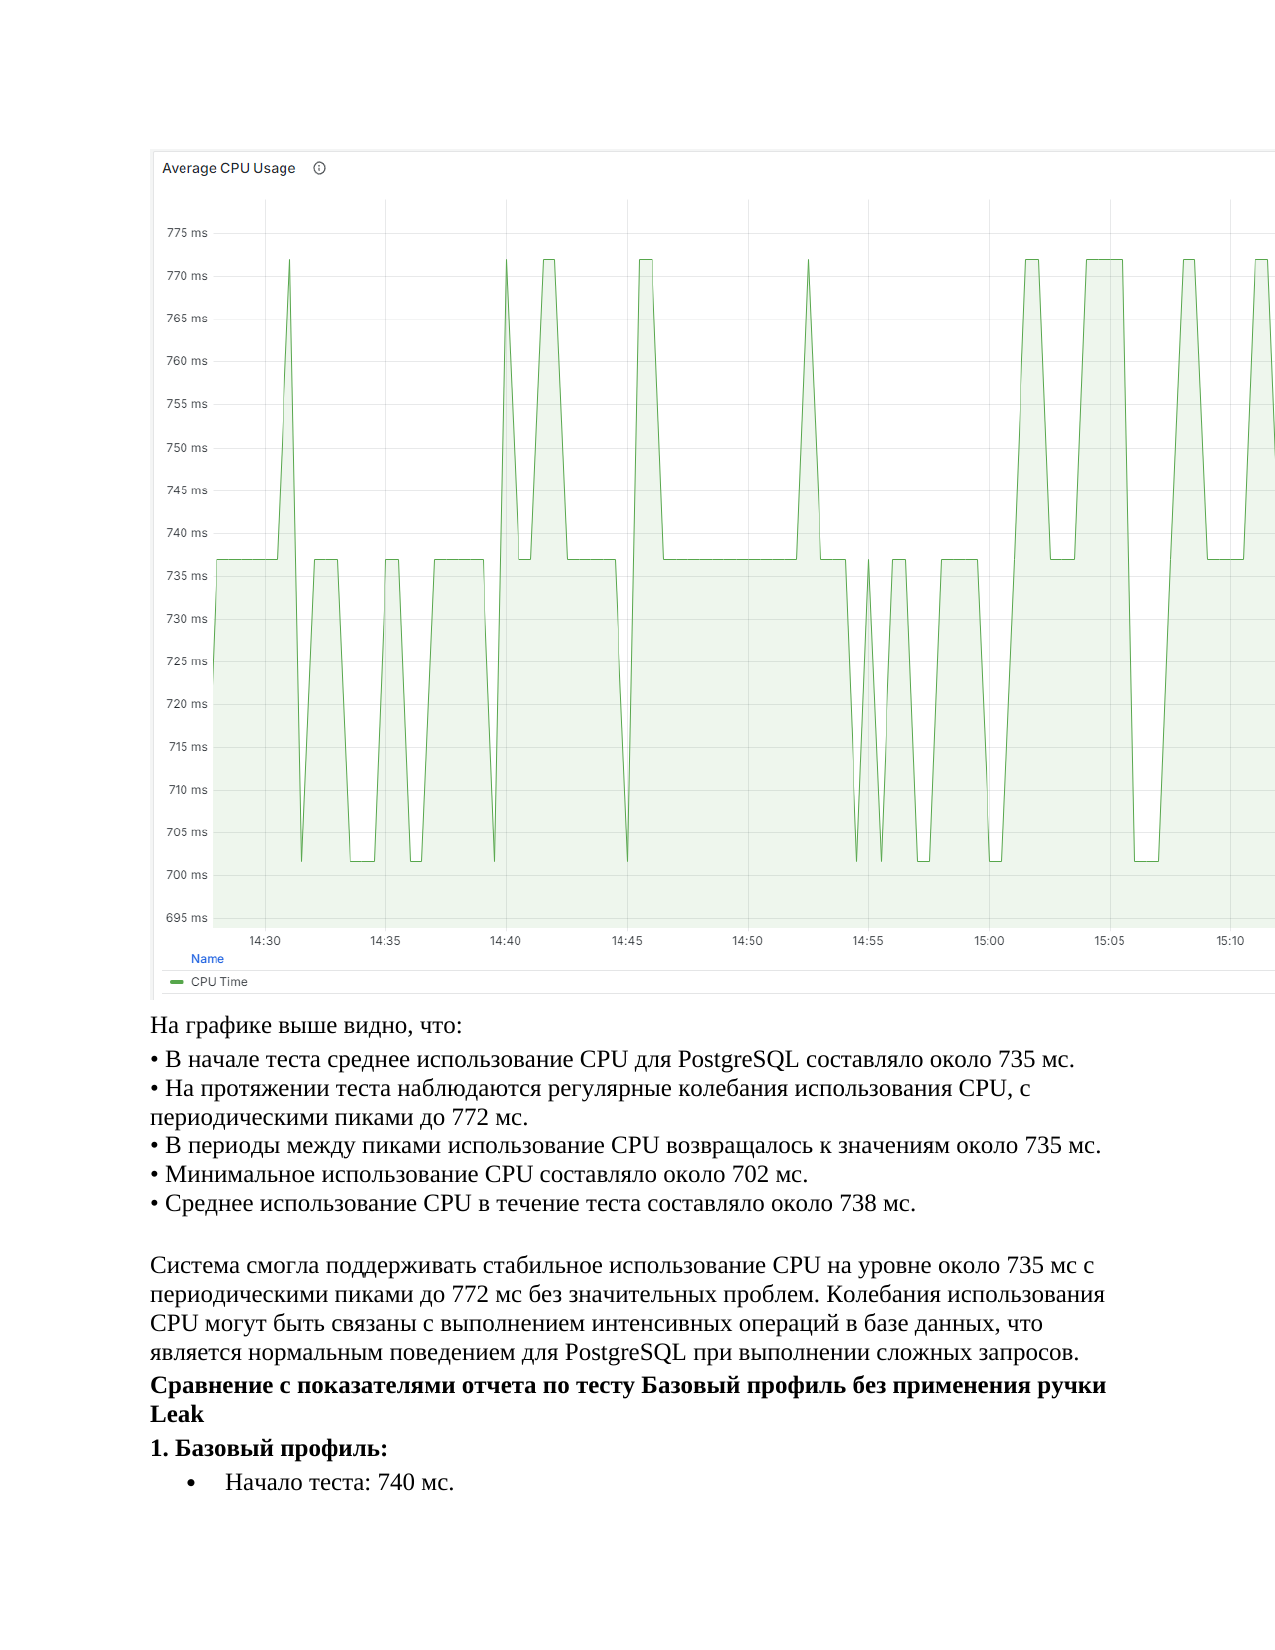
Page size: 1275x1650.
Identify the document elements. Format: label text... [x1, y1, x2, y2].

text На графике выше видно, что: [150, 1010, 1125, 1039]
text • На протяжении теста наблюдаются регулярные колебания использования CPU, с периодическими пиками до 772 мс. [150, 1073, 1125, 1130]
subtitle Сравнение с показателями отчета по тесту Базовый профиль без применения ручки Leak [150, 1371, 1125, 1428]
text • Минимальное использование CPU составляло около 702 мс. [150, 1159, 1125, 1188]
text • В периоды между пиками использование CPU возвращалось к значениям около 735 мс. [150, 1130, 1125, 1159]
text 1. Базовый профиль: [150, 1433, 1125, 1462]
text Система смогла поддерживать стабильное использование CPU на уровне около 735 мс с периодическими пиками до 772 мс без значительных проблем. Колебания использования CPU могут быть связаны с выполнением интенсивных операций в базе данных, что является нормальным поведением для PostgreSQL при выполнении сложных запросов. [150, 1251, 1125, 1366]
text • В начале теста среднее использование CPU для PostgreSQL составляло около 735 мс. [150, 1044, 1125, 1073]
list Начало теста: 740 мс. [187, 1467, 1125, 1496]
picture [150, 149, 1275, 1000]
text • Среднее использование CPU в течение теста составляло около 738 мс. [150, 1188, 1125, 1217]
